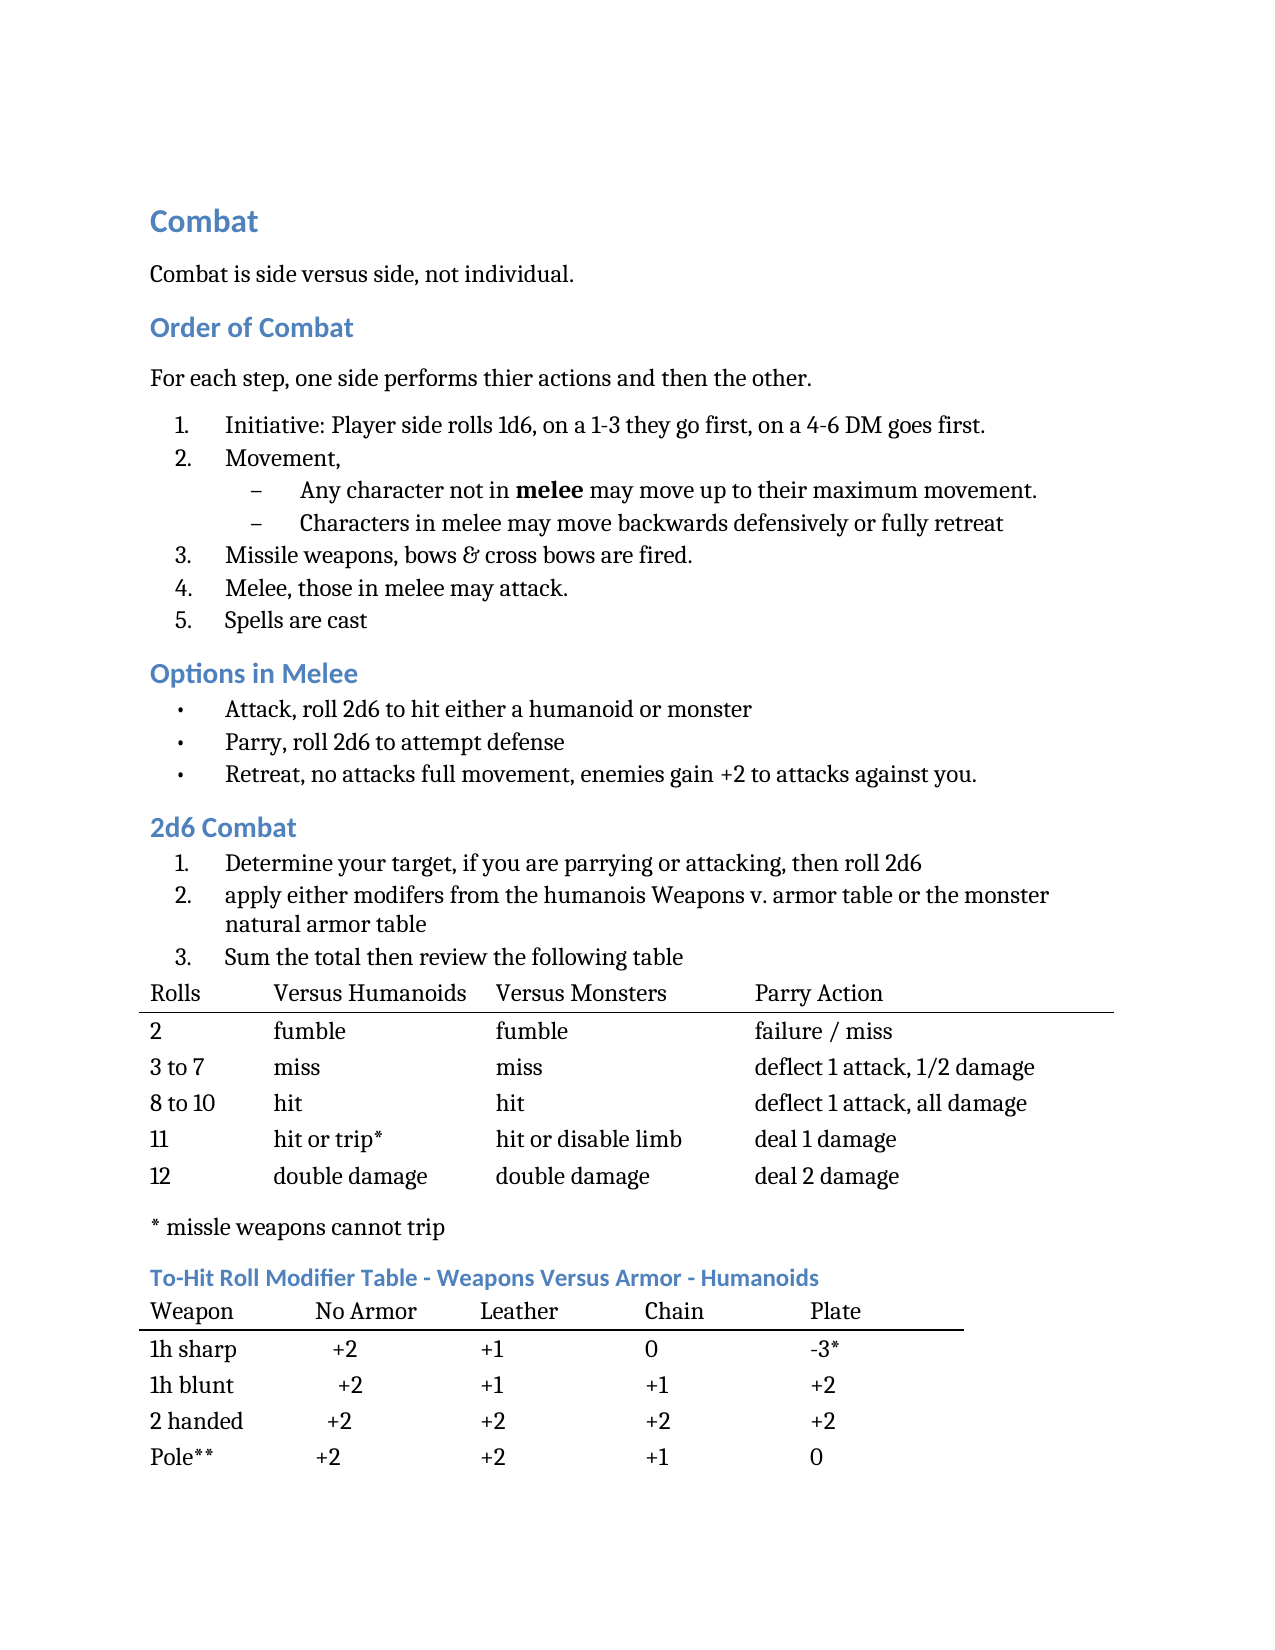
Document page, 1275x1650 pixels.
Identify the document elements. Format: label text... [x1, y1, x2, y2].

list Parry, roll 2d6 to attempt defense [175, 727, 1125, 756]
table_cell deflect 1 attack, all damage [743, 1085, 1114, 1122]
subtitle Order of Combat [150, 309, 1125, 345]
table_cell hit or trip* [262, 1122, 484, 1158]
table_cell +2 [304, 1367, 469, 1403]
table_header Leather [469, 1293, 634, 1329]
table_cell 2 [139, 1013, 262, 1049]
table_cell double damage [484, 1158, 743, 1194]
table_cell +1 [634, 1440, 799, 1476]
table_cell +2 [469, 1440, 634, 1476]
list Determine your target, if you are parrying or attacking, then roll 2d6 [175, 849, 1125, 878]
table_cell +2 [634, 1403, 799, 1439]
subtitle Options in Melee [150, 656, 1125, 691]
table_cell double damage [262, 1158, 484, 1194]
table_cell miss [262, 1049, 484, 1085]
list Missile weapons, bows & cross bows are fired. [175, 541, 1125, 570]
subtitle To-Hit Roll Modifier Table - Weapons Versus Armor - Humanoids [150, 1262, 1125, 1293]
table_header No Armor [304, 1293, 469, 1329]
list Attack, roll 2d6 to hit either a humanoid or monster [175, 695, 1125, 724]
table_cell 2 handed [139, 1403, 304, 1439]
list Spells are cast [175, 606, 1125, 635]
table_header Versus Monsters [484, 975, 743, 1011]
table_header Parry Action [743, 975, 1114, 1011]
list Sum the total then review the following table [175, 943, 1125, 971]
list Any character not in melee may move up to their maximum movement. [250, 476, 1125, 505]
table_cell +1 [469, 1367, 634, 1403]
table_cell fumble [484, 1013, 743, 1049]
table_cell 0 [799, 1440, 964, 1476]
table_cell 12 [139, 1158, 262, 1194]
table_cell 0 [634, 1331, 799, 1367]
list Movement, [175, 443, 1125, 472]
list Initiative: Player side rolls 1d6, on a 1-3 they go first, on a 4-6 DM goes first. [175, 411, 1125, 440]
list Melee, those in melee may attack. [175, 573, 1125, 602]
table_cell +2 [304, 1440, 469, 1476]
table_cell hit [484, 1085, 743, 1122]
table_cell +2 [304, 1403, 469, 1439]
table_cell 8 to 10 [139, 1085, 262, 1122]
table_cell +2 [469, 1403, 634, 1439]
text * missle weapons cannot trip [150, 1213, 1125, 1242]
table_cell 1h sharp [139, 1331, 304, 1367]
table_cell Pole** [139, 1440, 304, 1476]
table_cell 1h blunt [139, 1367, 304, 1403]
list Retreat, no attacks full movement, enemies gain +2 to attacks against you. [175, 760, 1125, 789]
table_cell hit [262, 1085, 484, 1122]
table_cell miss [484, 1049, 743, 1085]
table_cell deal 1 damage [743, 1122, 1114, 1158]
table_header Plate [799, 1293, 964, 1329]
table_cell 3 to 7 [139, 1049, 262, 1085]
table_cell failure / miss [743, 1013, 1114, 1049]
table_header Versus Humanoids [262, 975, 484, 1011]
table_cell fumble [262, 1013, 484, 1049]
text Combat is side versus side, not individual. [150, 259, 1125, 288]
table_cell hit or disable limb [484, 1122, 743, 1158]
table_cell +2 [799, 1403, 964, 1439]
table_cell deflect 1 attack, 1/2 damage [743, 1049, 1114, 1085]
list apply either modifers from the humanois Weapons v. armor table or the monster natural armor table [175, 881, 1125, 939]
table_cell +1 [634, 1367, 799, 1403]
table_header Rolls [139, 975, 262, 1011]
table_cell deal 2 damage [743, 1158, 1114, 1194]
table_header Weapon [139, 1293, 304, 1329]
list Characters in melee may move backwards defensively or fully retreat [250, 508, 1125, 537]
table_cell 11 [139, 1122, 262, 1158]
table_cell -3* [799, 1331, 964, 1367]
table_cell +1 [469, 1331, 634, 1367]
table_header Chain [634, 1293, 799, 1329]
subtitle 2d6 Combat [150, 809, 1125, 845]
text For each step, one side performs thier actions and then the other. [150, 363, 1125, 392]
table_cell +2 [799, 1367, 964, 1403]
subtitle Combat [150, 200, 1125, 241]
table_cell +2 [304, 1331, 469, 1367]
